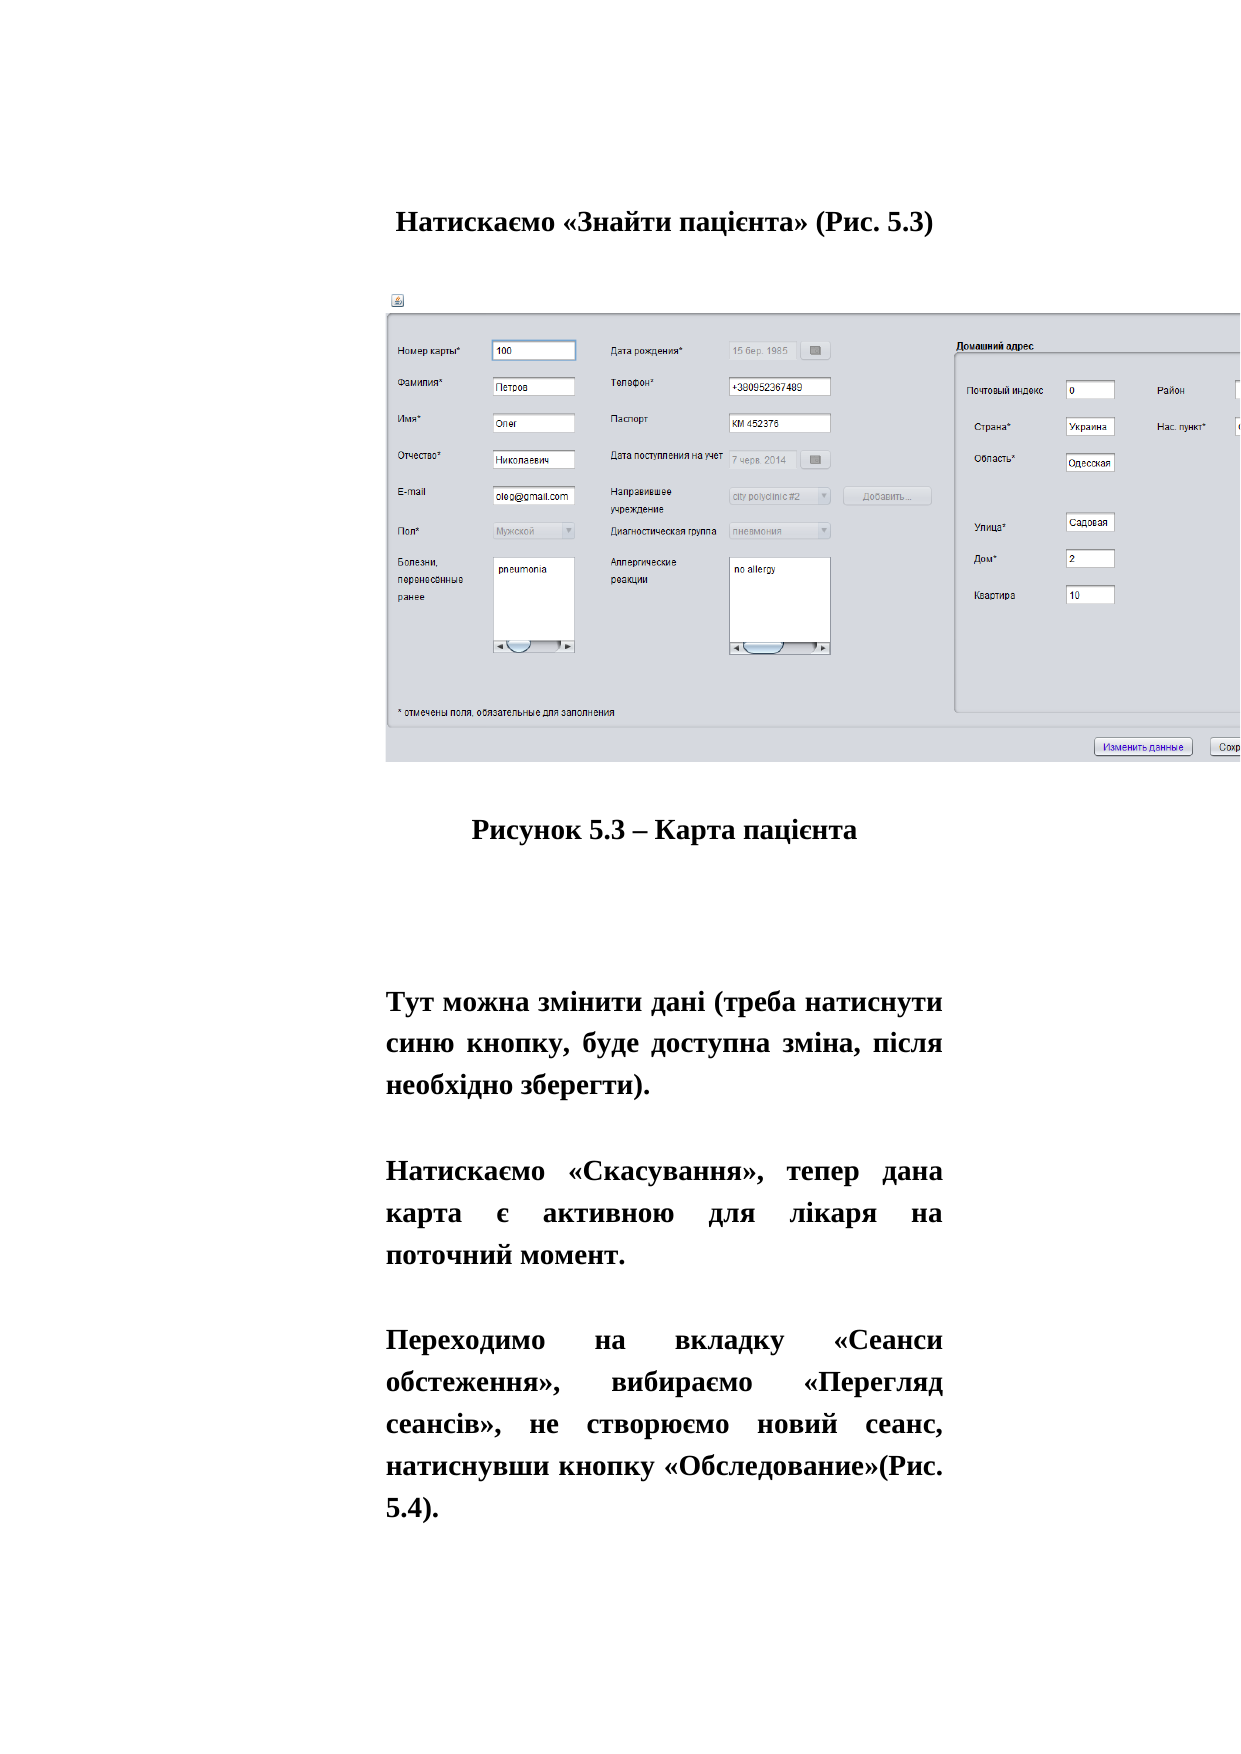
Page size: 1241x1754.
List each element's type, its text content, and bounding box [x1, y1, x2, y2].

text Натискаємо «Скасування», тепер дана карта є активною для лікаря на поточний момент. [386, 1153, 943, 1270]
text Натискаємо «Знайти пацієнта» (Рис. 5.3) [386, 204, 943, 237]
text Рисунок 5.3 – Карта пацієнта [386, 812, 943, 846]
picture [385, 289, 1241, 762]
text Тут можна змінити дані (треба натиснути синю кнопку, буде доступна зміна, після необхідно зберегти). [386, 984, 943, 1101]
text Переходимо на вкладку «Сеанси обстеження», вибираємо «Перегляд сеансів», не створюємо новий сеанс, натиснувши кнопку «Обследование»(Рис. 5.4). [386, 1322, 943, 1523]
